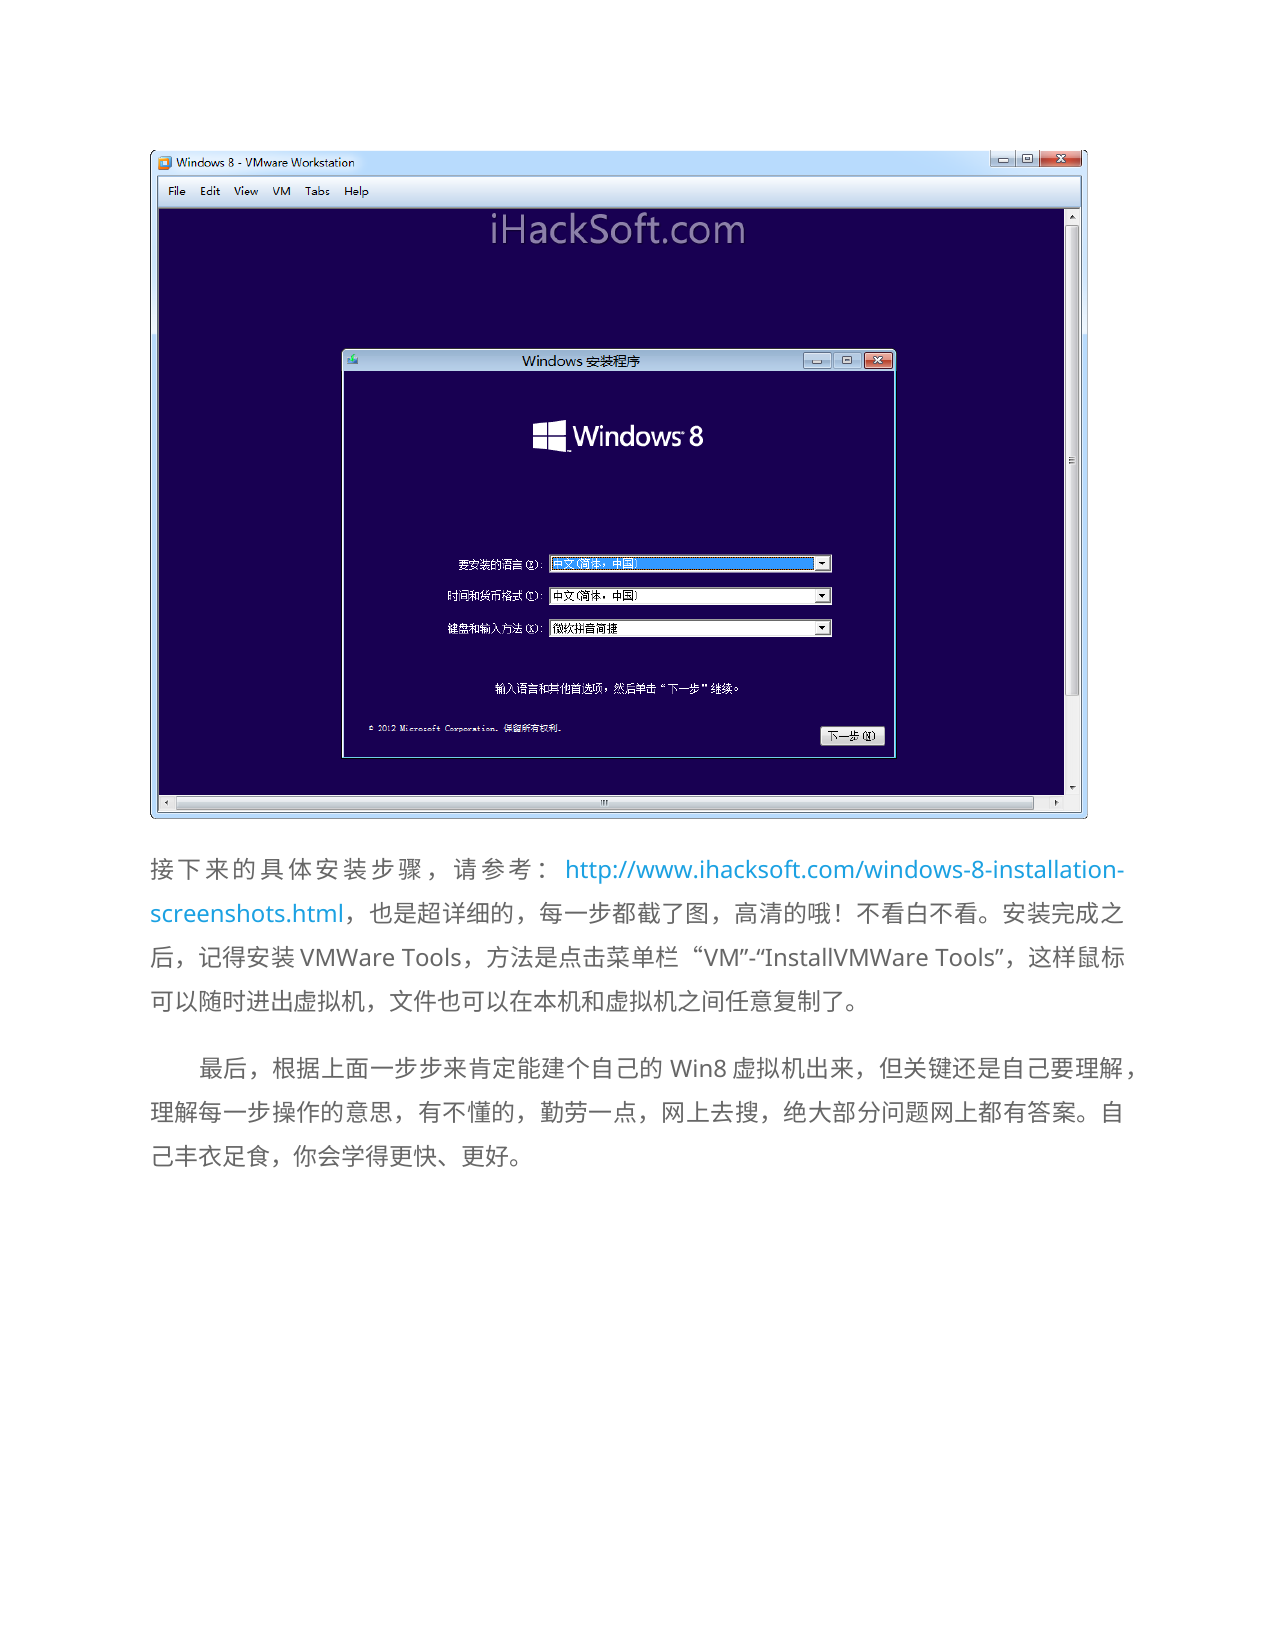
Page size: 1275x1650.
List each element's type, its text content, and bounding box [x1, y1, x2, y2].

text 接下来的具体安装步骤，请参考：http://www.ihacksoft.com/windows-8-installation-screenshots.html，也是超详细的，每一步都截了图，高清的哦！不看白不看。安装完成之后，记得安装VMWare Tools，方法是点击菜单栏“VM”-“InstallVMWare Tools”，这样鼠标可以随时进出虚拟机，文件也可以在本机和虚拟机之间任意复制了。 [150, 842, 1125, 1017]
picture [150, 150, 1088, 819]
text 最后，根据上面一步步来肯定能建个自己的Win8虚拟机出来，但关键还是自己要理解，理解每一步操作的意思，有不懂的，勤劳一点，网上去搜，绝大部分问题网上都有答案。自己丰衣足食，你会学得更快、更好。 [150, 1041, 1125, 1172]
